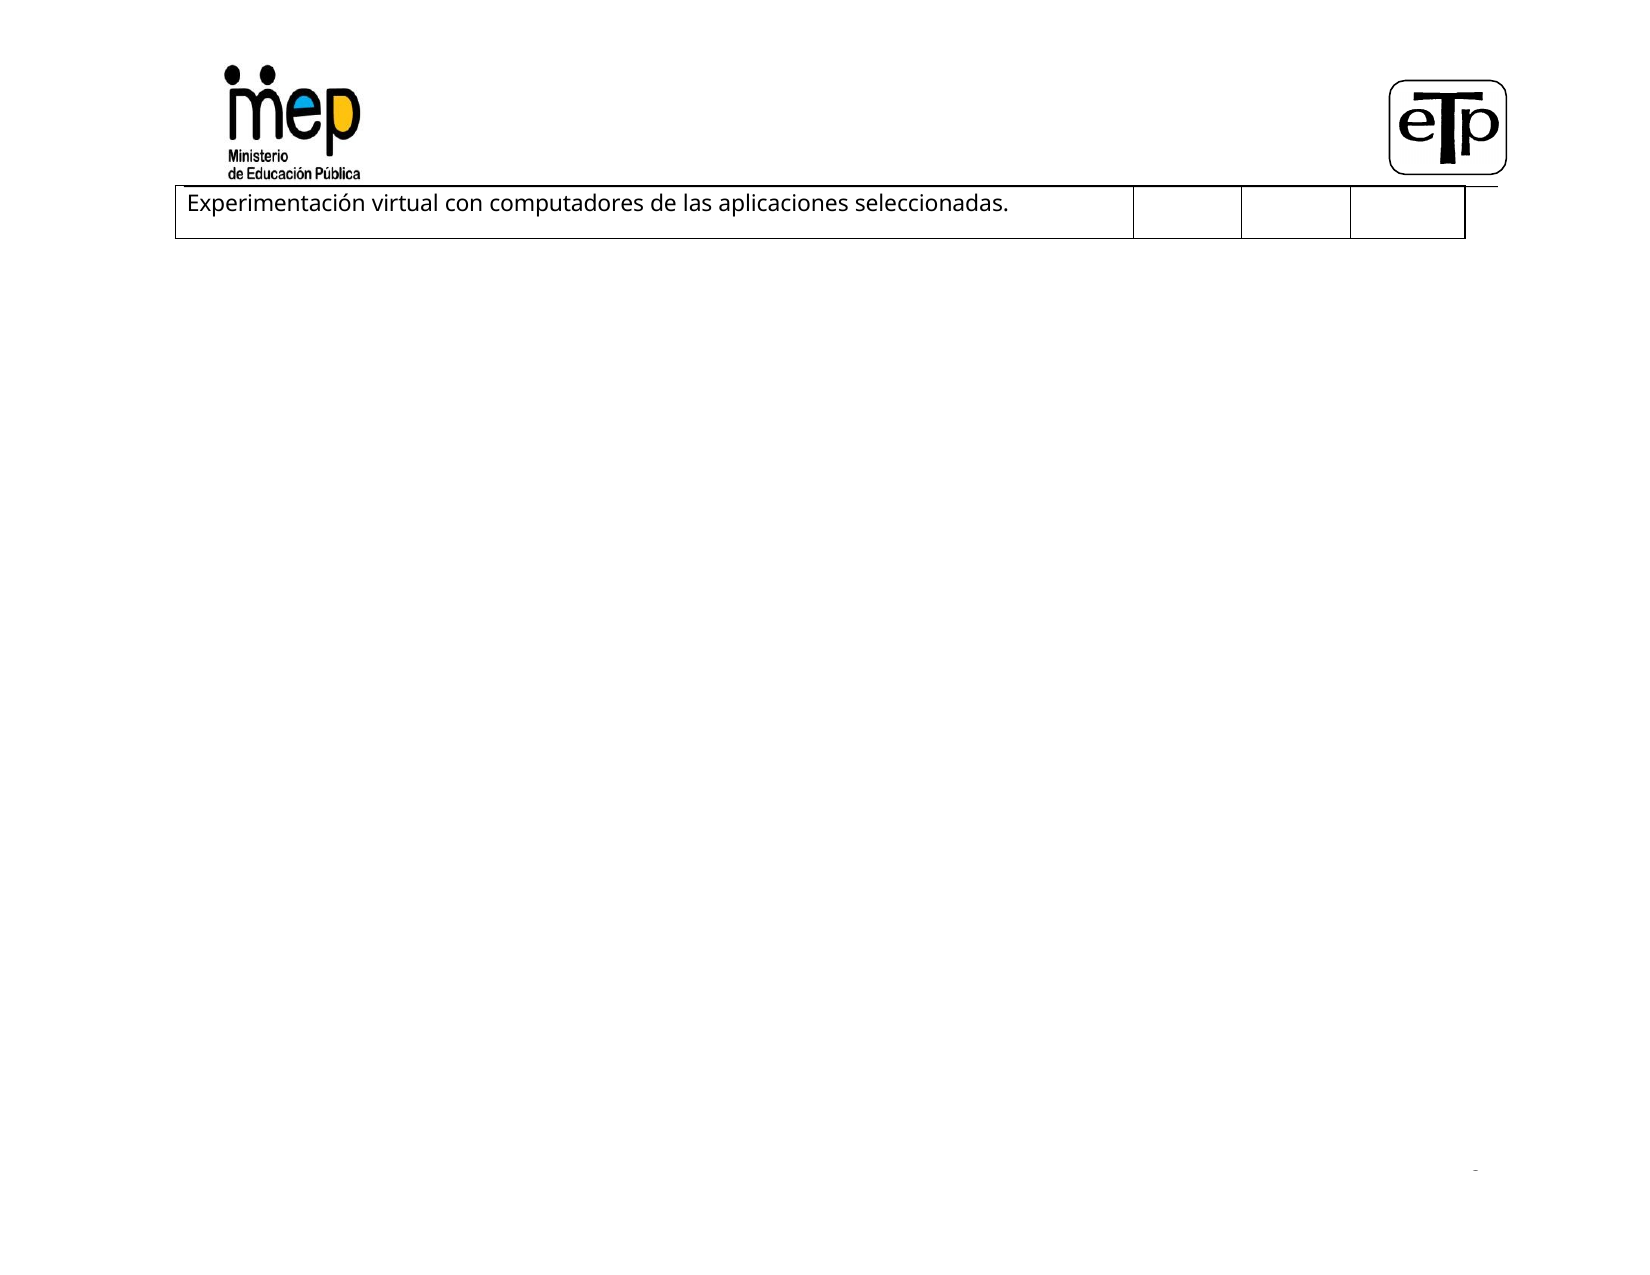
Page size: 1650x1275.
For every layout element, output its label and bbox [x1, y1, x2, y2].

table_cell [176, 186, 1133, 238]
picture [1399, 92, 1499, 164]
picture [224, 63, 364, 185]
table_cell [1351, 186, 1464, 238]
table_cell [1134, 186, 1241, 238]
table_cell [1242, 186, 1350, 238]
